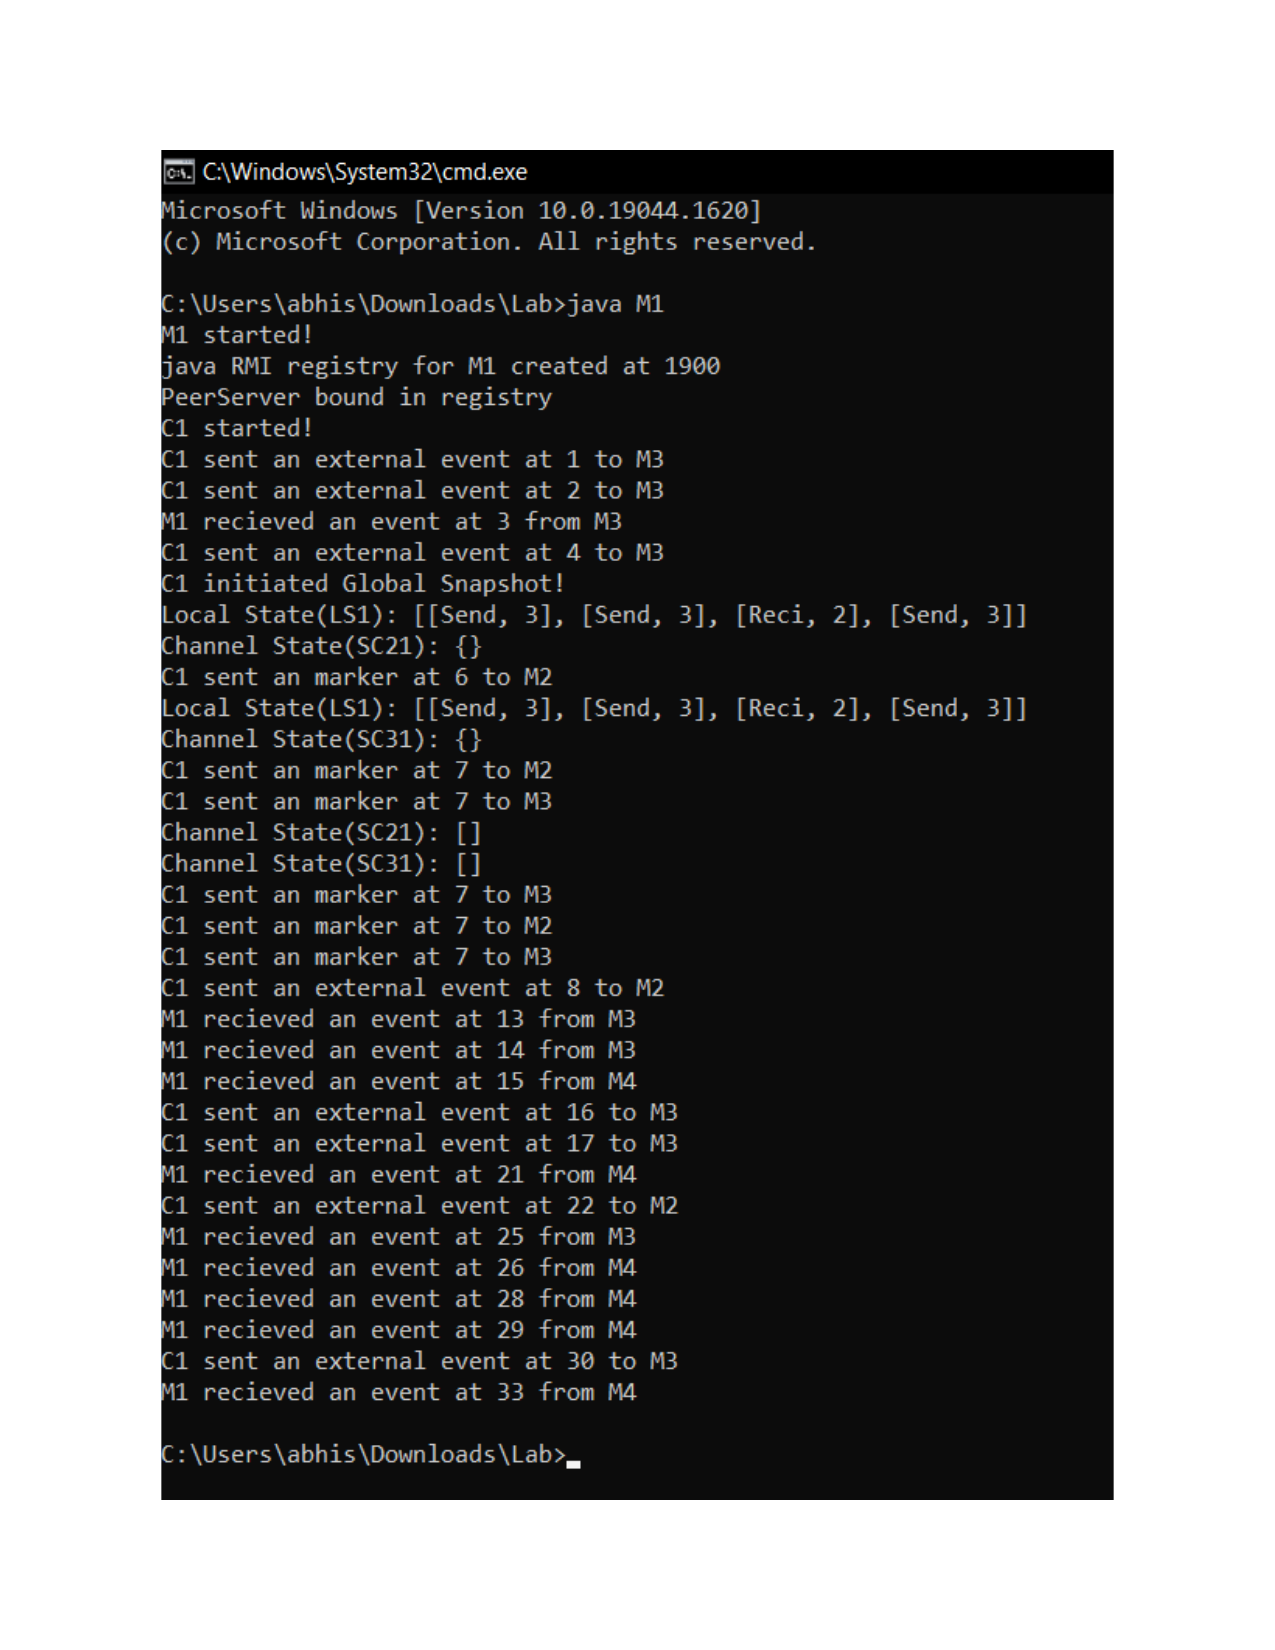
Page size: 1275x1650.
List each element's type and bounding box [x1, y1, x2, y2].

picture [161, 150, 1114, 1500]
